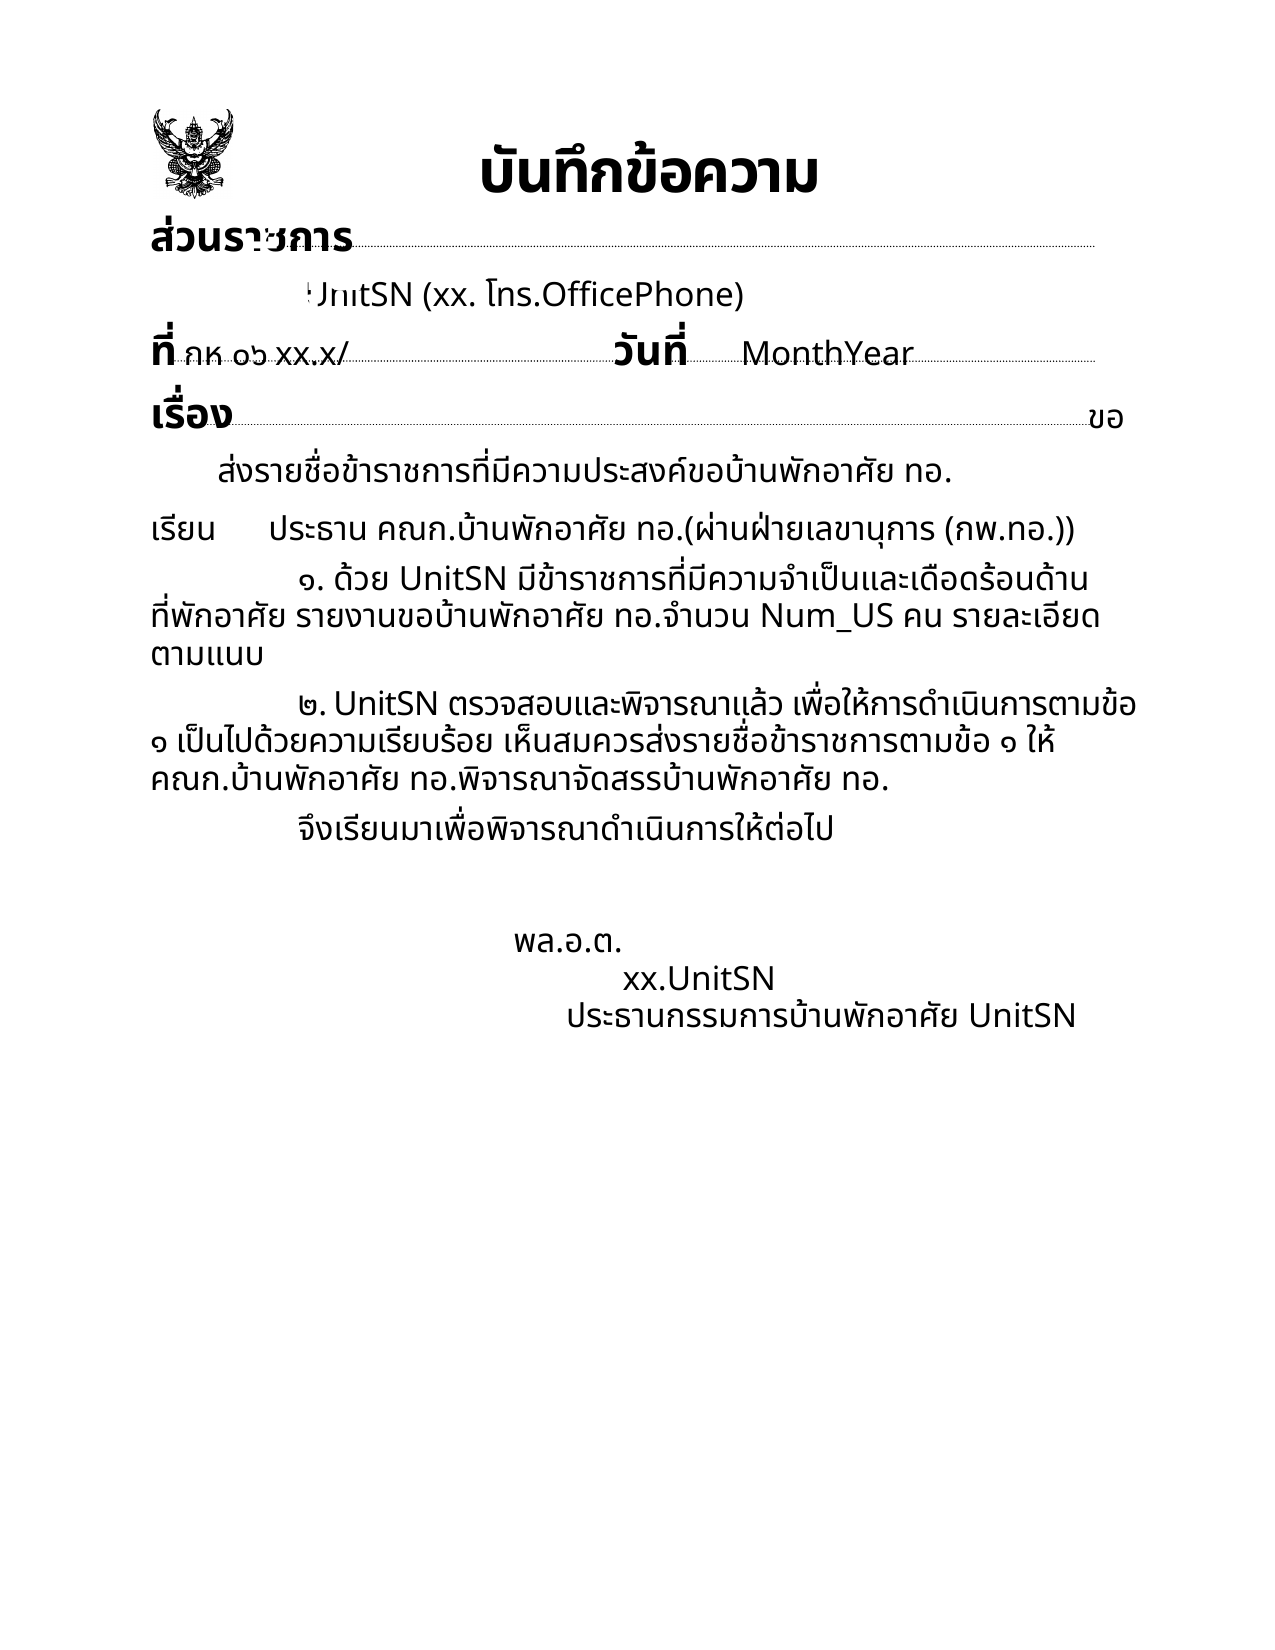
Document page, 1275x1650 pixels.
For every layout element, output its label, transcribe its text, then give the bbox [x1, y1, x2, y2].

text ส่วนราชการ UnitSN (xx. โทร.OfficePhone) [150, 208, 1152, 321]
text เรื่อง ขอส่งรายชื่อข้าราชการที่มีความประสงค์ขอบ้านพักอาศัย ทอ. [150, 384, 1152, 498]
text เรียน ประธาน คณก.บ้านพักอาศัย ทอ.(ผ่านฝ่ายเลขานุการ (กพ.ทอ.)) [150, 510, 1152, 548]
text xx.UnitSN [150, 960, 1152, 998]
text ที่ กห ๐๖xx.x/ วันที่ MonthYear [150, 321, 1152, 384]
text ประธานกรรมการบ้านพักอาศัย UnitSN [150, 998, 1152, 1035]
text ๑. ด้วย UnitSN มีข้าราชการที่มีความจำเป็นและเดือดร้อนด้านที่พักอาศัย รายงานขอบ้านพักอาศัย ทอ.จำนวน Num_US คน รายละเอียดตามแนบ [150, 560, 1152, 673]
text ๒. UnitSN ตรวจสอบและพิจารณาแล้ว เพื่อให้การดำเนินการตามข้อ ๑ เป็นไปด้วยความเรียบร้อย เห็นสมควรส่งรายชื่อข้าราชการตามข้อ ๑ ให้ คณก.บ้านพักอาศัย ทอ.พิจารณาจัดสรรบ้านพักอาศัย ทอ. [150, 685, 1152, 798]
text บันทึกข้อความ [150, 158, 1152, 201]
text พล.อ.ต. [150, 923, 1152, 960]
picture [153, 109, 234, 158]
text จึงเรียนมาเพื่อพิจารณาดำเนินการให้ต่อไป [150, 810, 1152, 848]
